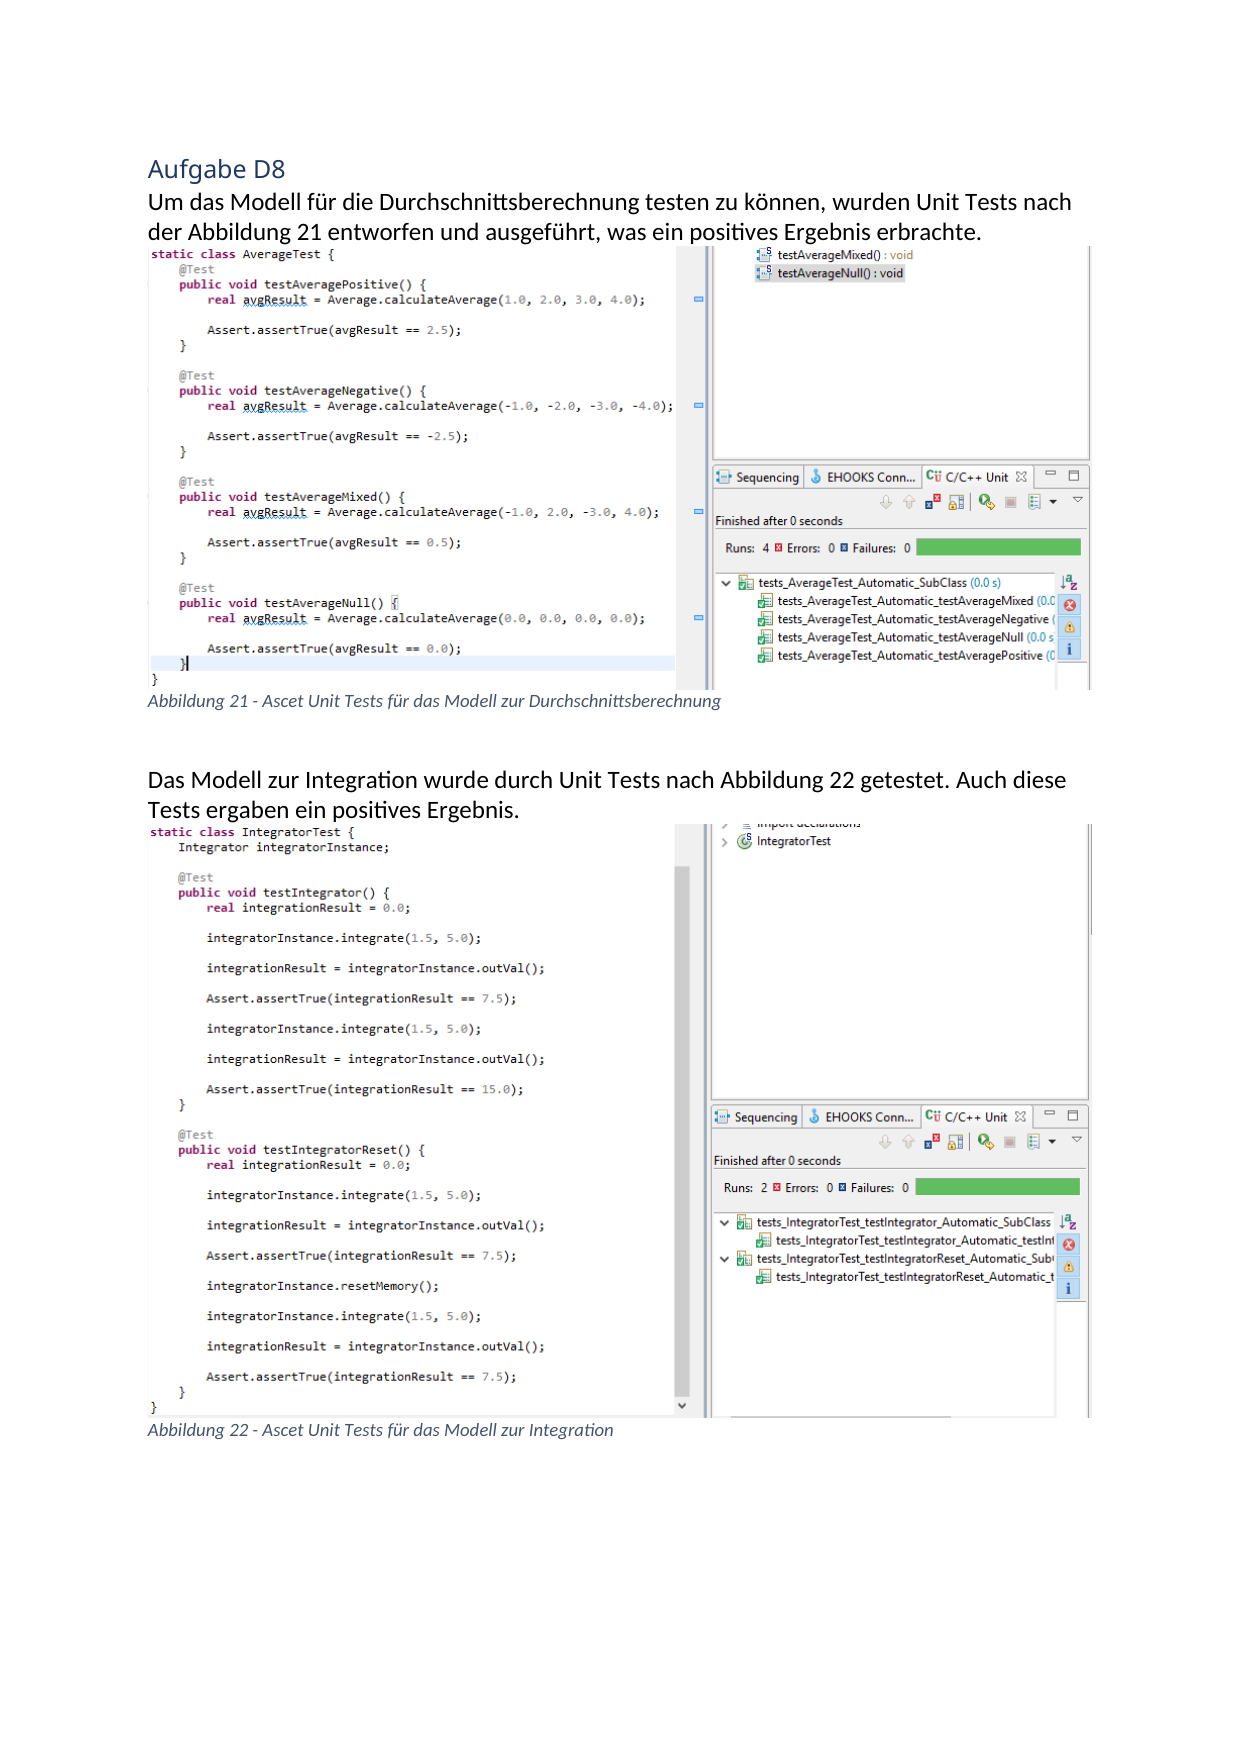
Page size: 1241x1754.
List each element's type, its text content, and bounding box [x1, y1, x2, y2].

picture [147, 824, 1092, 1418]
text Das Modell zur Integration wurde durch Unit Tests nach Abbildung 22 getestet. Auch diese Tests ergaben ein positives Ergebnis. [148, 764, 1093, 825]
text Abbildung 21 - Ascet Unit Tests für das Modell zur Durchschnittsberechnung [148, 689, 1093, 712]
text Um das Modell für die Durchschnittsberechnung testen zu können, wurden Unit Tests nach der Abbildung 21 entworfen und ausgeführt, was ein positives Ergebnis erbrachte. [148, 186, 1093, 247]
picture [147, 246, 1092, 690]
text Abbildung 22 - Ascet Unit Tests für das Modell zur Integration [148, 1418, 1093, 1441]
subtitle Aufgabe D8 [148, 152, 1093, 186]
